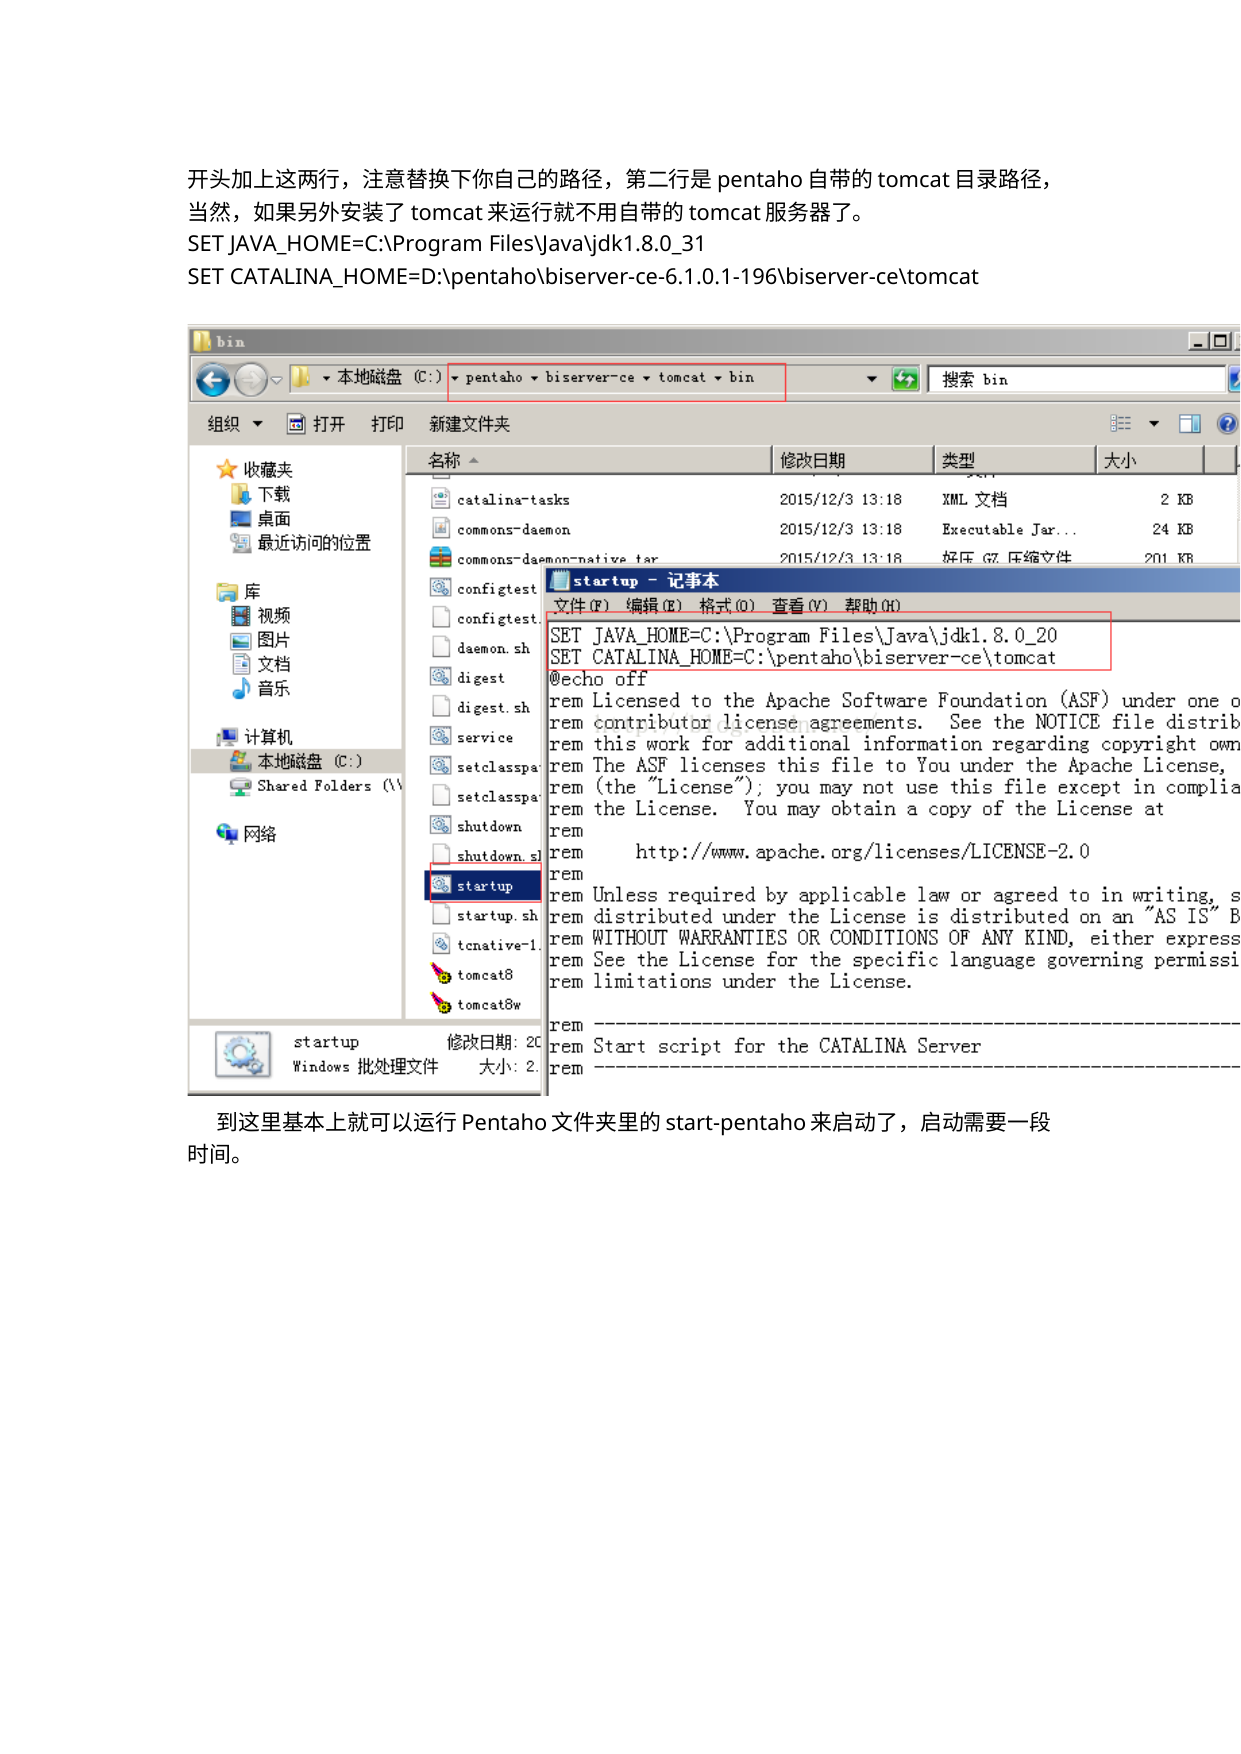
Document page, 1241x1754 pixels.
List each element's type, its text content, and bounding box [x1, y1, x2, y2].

text SET JAVA_HOME=C:\Program Files\Java\jdk1.8.0_31 [187, 227, 1053, 259]
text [187, 162, 1053, 227]
text 到这里基本上就可以运行Pentaho文件夹里的start-pentaho来启动了，启动需要一段时间。 [187, 1104, 1053, 1169]
text SET CATALINA_HOME=D:\pentaho\biserver-ce-6.1.0.1-196\biserver-ce\tomcat [187, 259, 1053, 292]
picture [187, 324, 1241, 1096]
